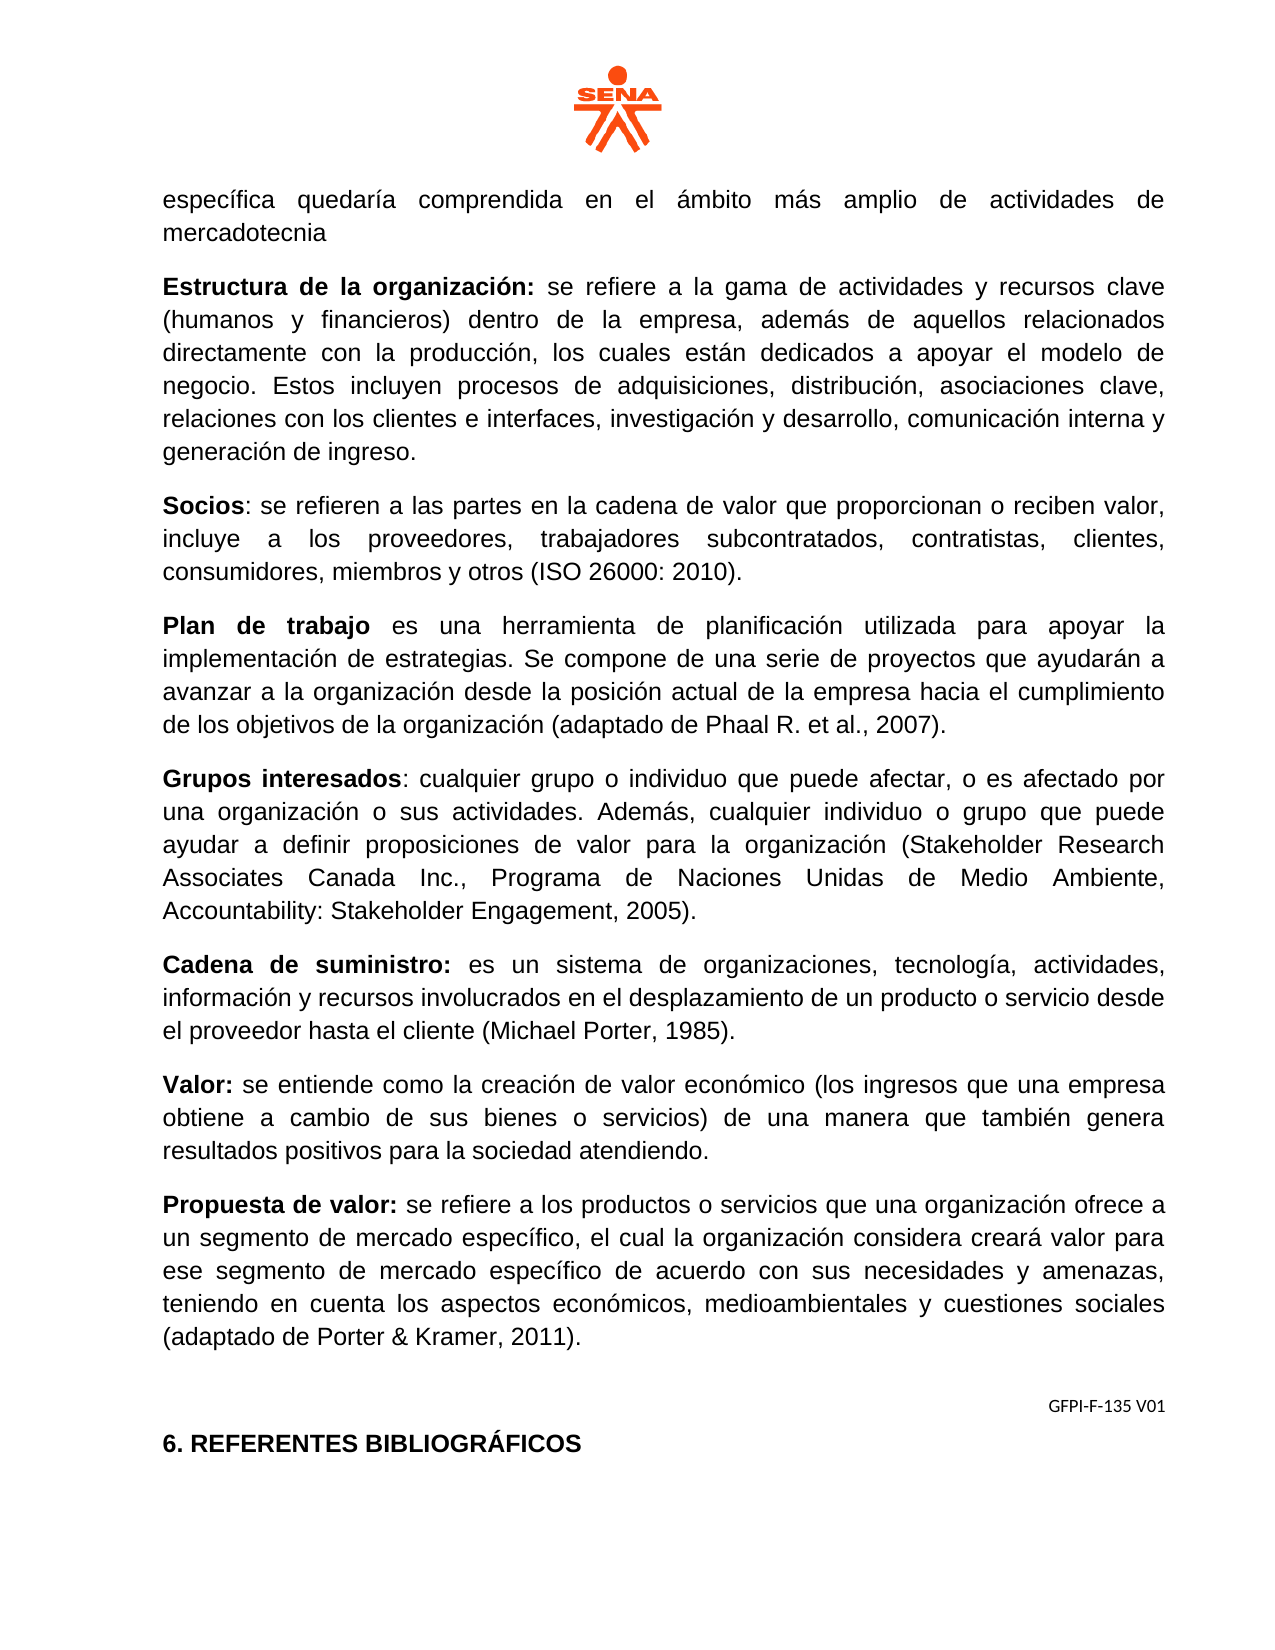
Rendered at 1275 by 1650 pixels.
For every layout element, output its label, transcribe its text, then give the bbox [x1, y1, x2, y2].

text Socios: se refieren a las partes en la cadena de valor que proporcionan o reciben valor, incluye a los proveedores, trabajadores subcontratados, contratistas, clientes, consumidores, miembros y otros (ISO 26000: 2010). [162, 491, 1167, 586]
text Plan de trabajo es una herramienta de planificación utilizada para apoyar la implementación de estrategias. Se compone de una serie de proyectos que ayudarán a avanzar a la organización desde la posición actual de la empresa hacia el cumplimiento de los objetivos de la organización (adaptado de Phaal R. et al., 2007). [162, 611, 1167, 739]
text Grupos interesados: cualquier grupo o individuo que puede afectar, o es afectado por una organización o sus actividades. Además, cualquier individuo o grupo que puede ayudar a definir proposiciones de valor para la organización (Stakeholder Research Associates Canada Inc., Programa de Naciones Unidas de Medio Ambiente, Accountability: Stakeholder Engagement, 2005). [162, 764, 1167, 925]
text Propuesta de valor: se refiere a los productos o servicios que una organización ofrece a un segmento de mercado específico, el cual la organización considera creará valor para ese segmento de mercado específico de acuerdo con sus necesidades y amenazas, teniendo en cuenta los aspectos económicos, medioambientales y cuestiones sociales (adaptado de Porter & Kramer, 2011). [162, 1190, 1167, 1351]
text Valor: se entiende como la creación de valor económico (los ingresos que una empresa obtiene a cambio de sus bienes o servicios) de una manera que también genera resultados positivos para la sociedad atendiendo. [162, 1070, 1167, 1164]
text Cadena de suministro: es un sistema de organizaciones, tecnología, actividades, información y recursos involucrados en el desplazamiento de un producto o servicio desde el proveedor hasta el cliente (Michael Porter, 1985). [162, 950, 1167, 1045]
picture [564, 62, 668, 157]
text 6. REFERENTES BIBLIOGRÁFICOS [162, 1429, 1167, 1458]
text Estructura de la organización: se refiere a la gama de actividades y recursos clave (humanos y financieros) dentro de la empresa, además de aquellos relacionados directamente con la producción, los cuales están dedicados a apoyar el modelo de negocio. Estos incluyen procesos de adquisiciones, distribución, asociaciones clave, relaciones con los clientes e interfaces, investigación y desarrollo, comunicación interna y generación de ingreso. [162, 272, 1167, 466]
